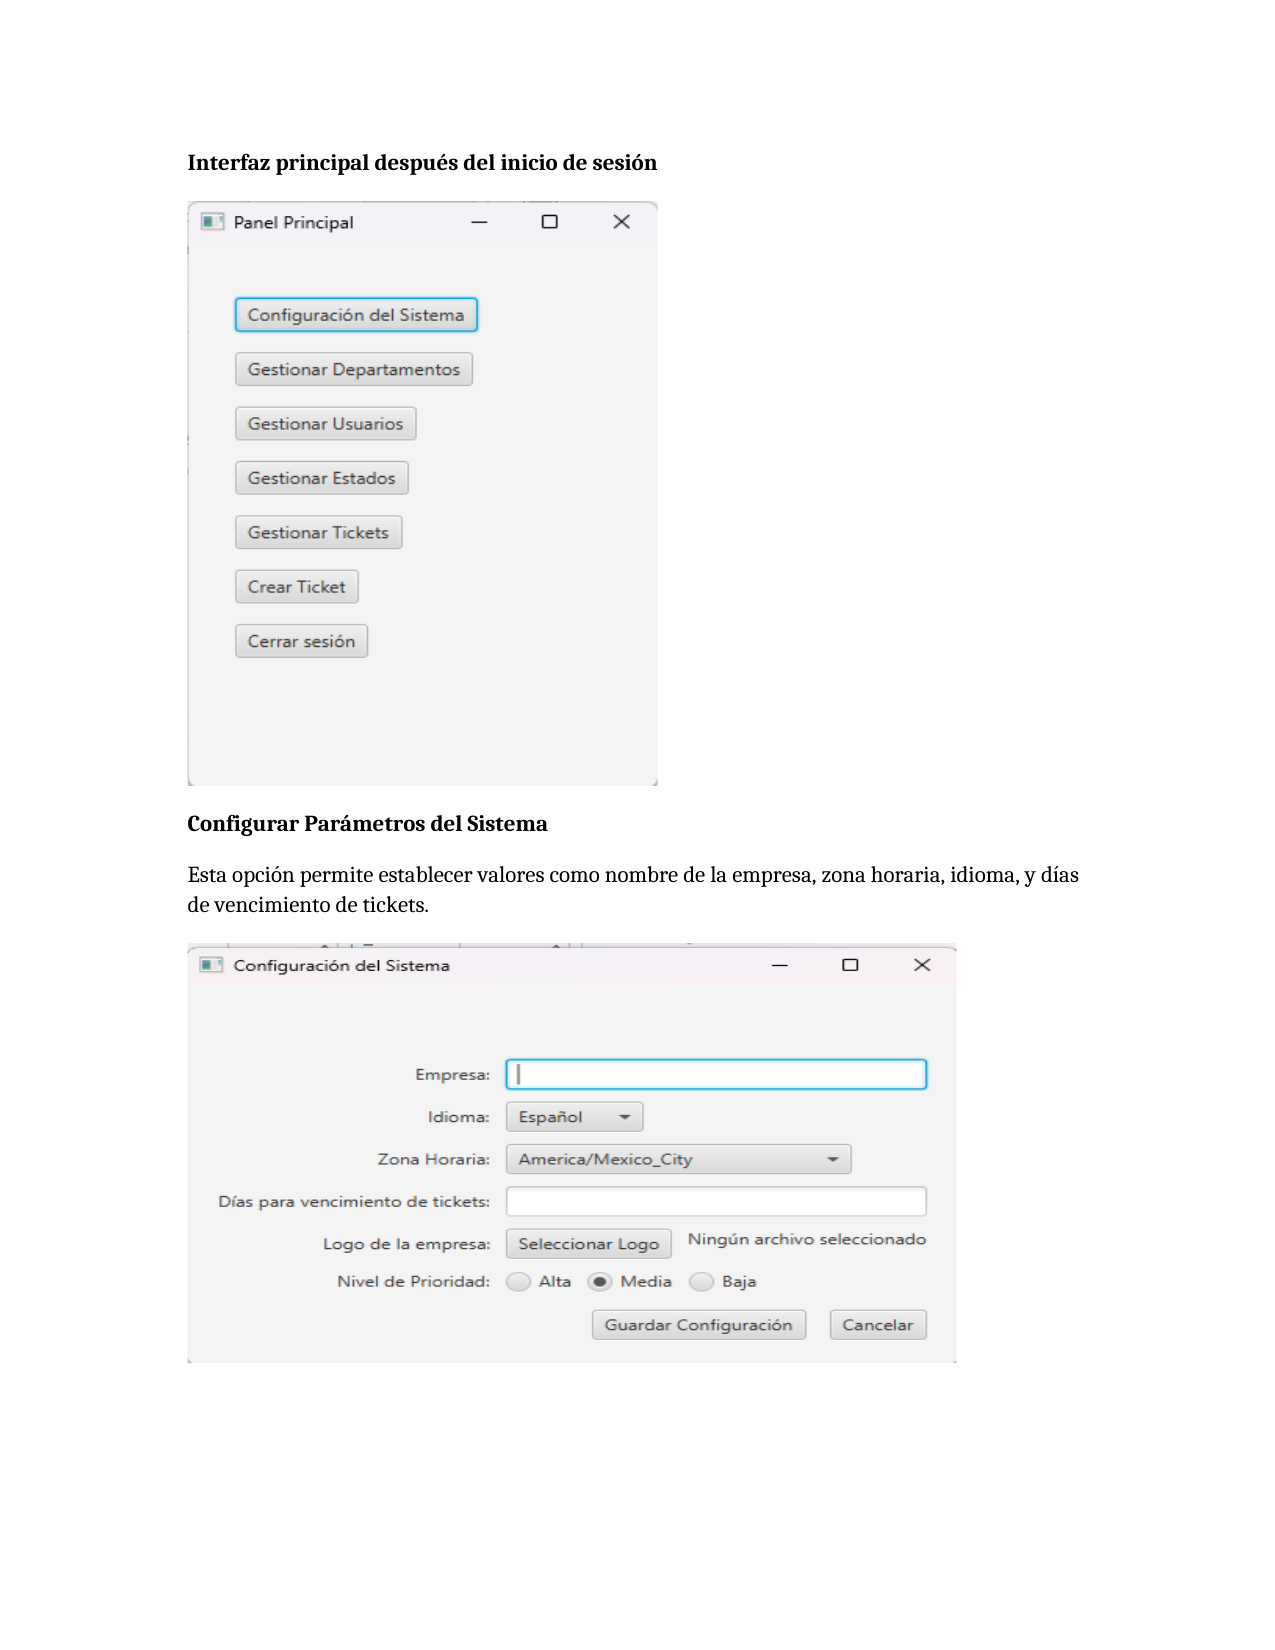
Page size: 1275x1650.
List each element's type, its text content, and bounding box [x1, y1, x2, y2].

text Configurar Parámetros del Sistema [187, 811, 1087, 837]
picture [187, 201, 658, 786]
text Interfaz principal después del inicio de sesión [187, 150, 1087, 176]
text Esta opción permite establecer valores como nombre de la empresa, zona horaria, idioma, y días de vencimiento de tickets. [187, 862, 1087, 918]
picture [187, 943, 957, 1363]
